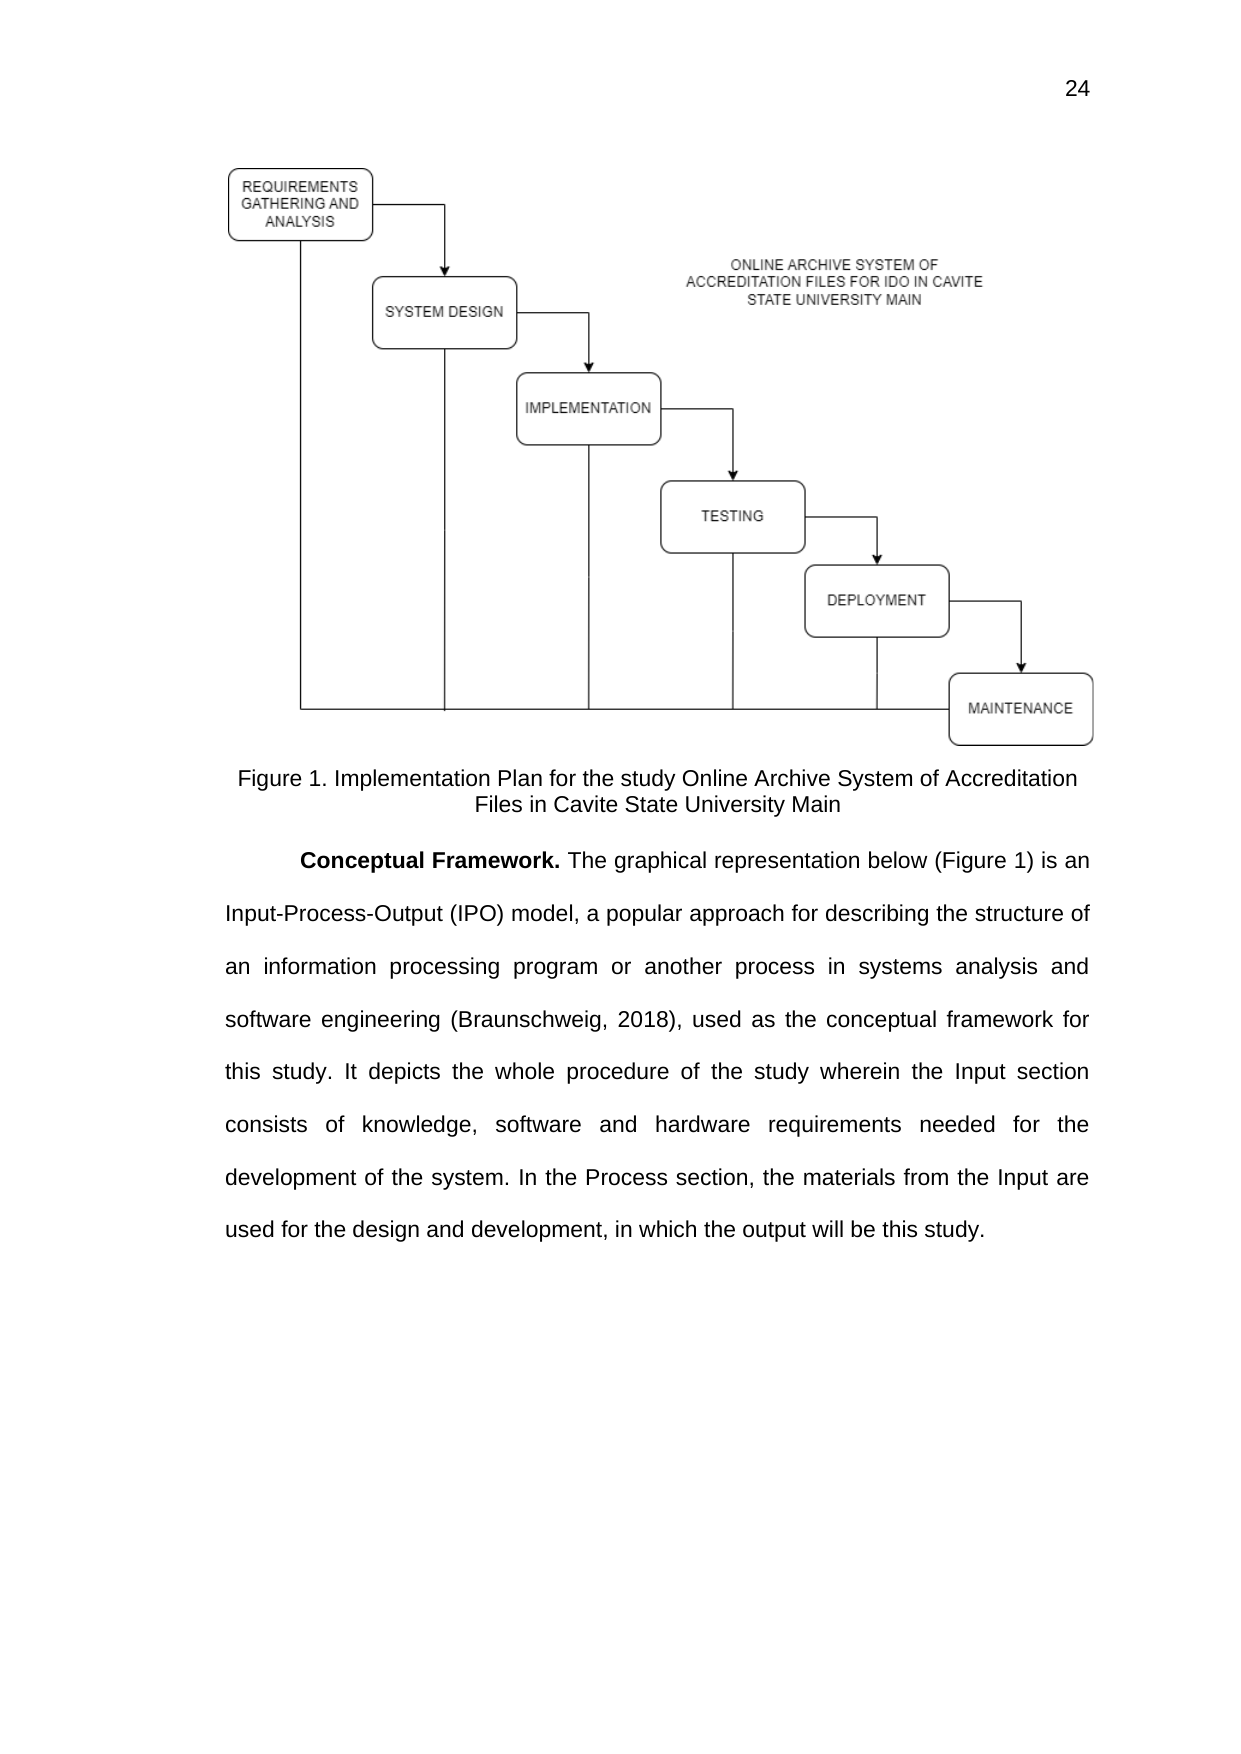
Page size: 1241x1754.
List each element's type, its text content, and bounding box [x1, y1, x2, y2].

picture [228, 168, 1094, 746]
text Conceptual Framework. The graphical representation below (Figure 1) is an Input-Process-Output (IPO) model, a popular approach for describing the structure of an information processing program or another process in systems analysis and software engineering (Braunschweig, 2018), used as the conceptual framework for this study. It depicts the whole procedure of the study wherein the Input section consists of knowledge, software and hardware requirements needed for the development of the system. In the Process section, the materials from the Input are used for the design and development, in which the output will be this study. [225, 847, 1090, 1243]
